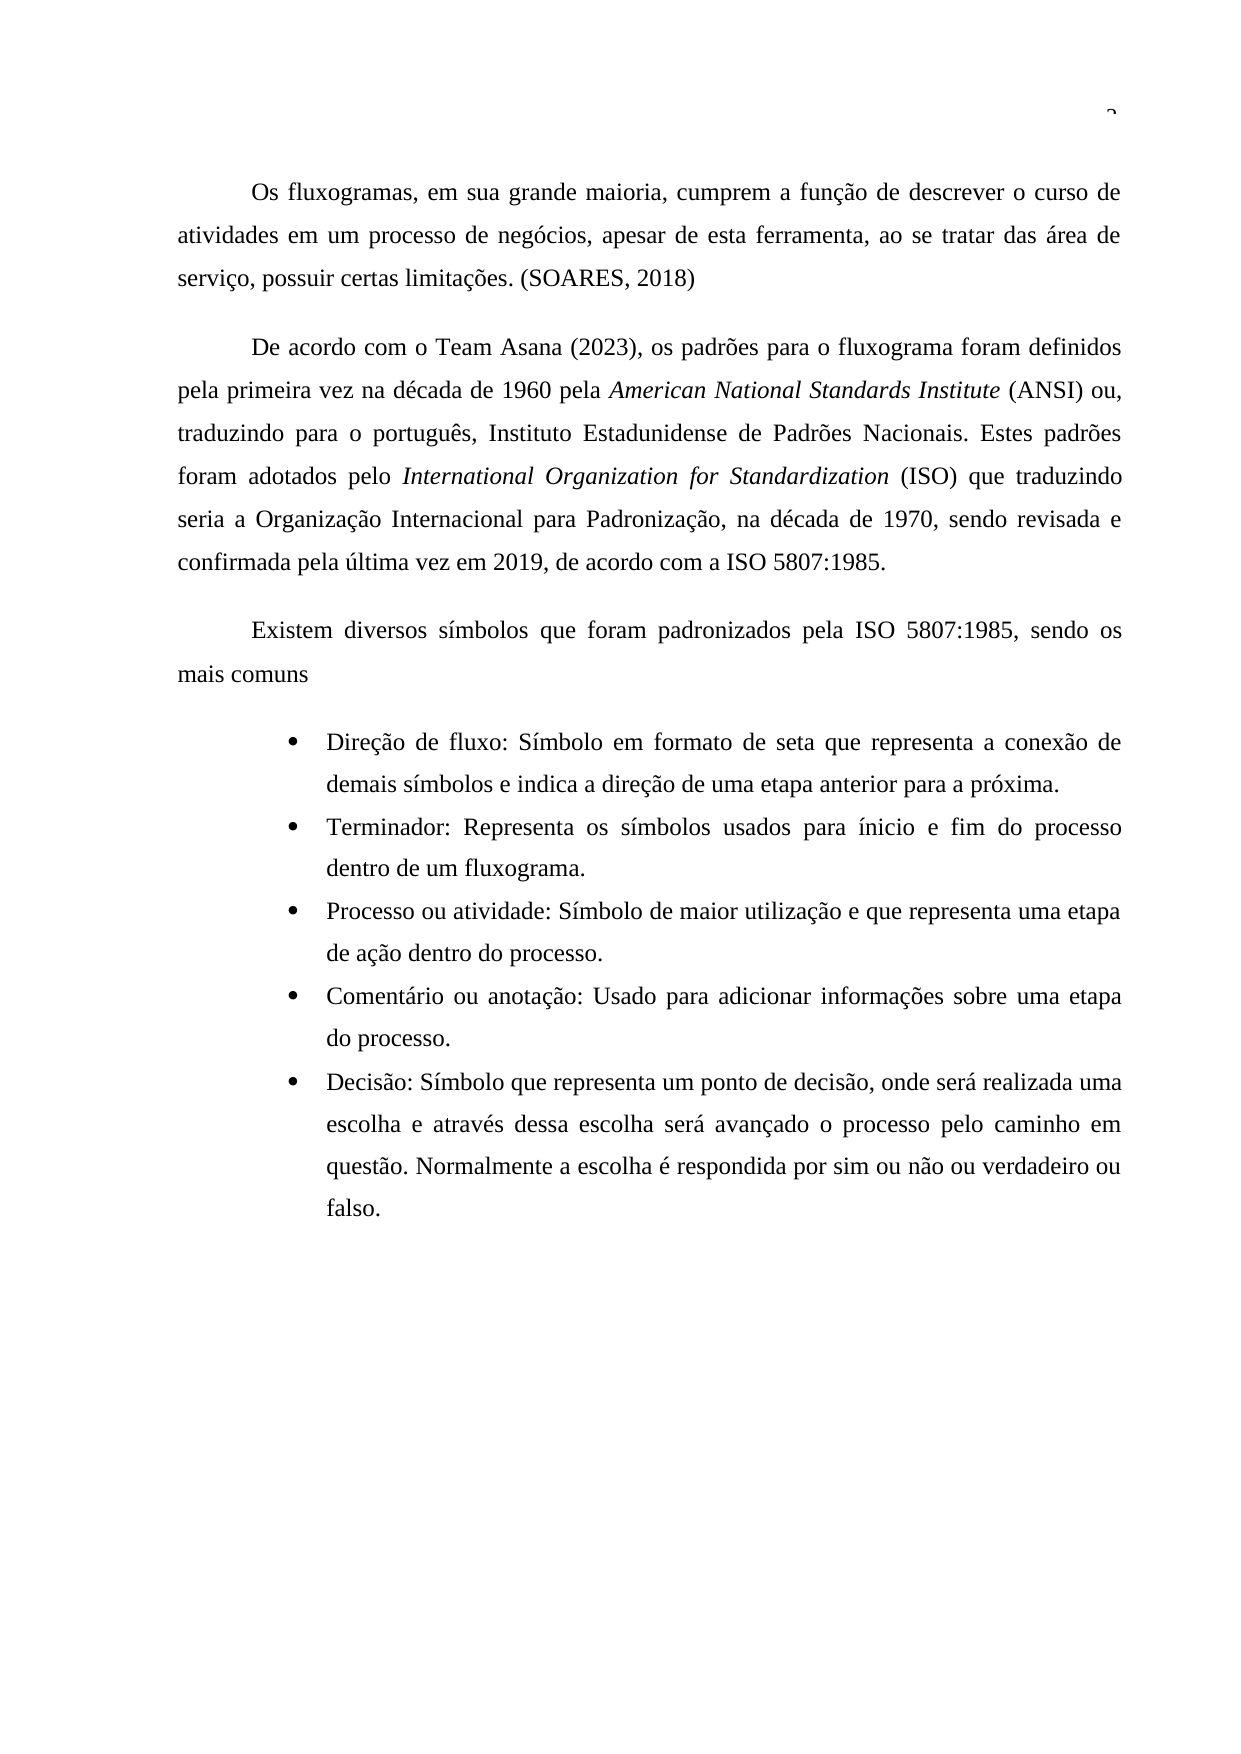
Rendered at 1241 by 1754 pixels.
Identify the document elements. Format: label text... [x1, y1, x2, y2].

list Processo ou atividade: Símbolo de maior utilização e que representa uma etapa de ação dentro do processo. [288, 896, 1122, 967]
text Os fluxogramas, em sua grande maioria, cumprem a função de descrever o curso de atividades em um processo de negócios, apesar de esta ferramenta, ao se tratar das área de serviço, possuir certas limitações. (SOARES, 2018) [177, 177, 1122, 292]
text Existem diversos símbolos que foram padronizados pela ISO 5807:1985, sendo os mais comuns [177, 616, 1123, 687]
list Terminador: Representa os símbolos usados para ínicio e fim do processo dentro de um fluxograma. [288, 812, 1122, 882]
list Comentário ou anotação: Usado para adicionar informações sobre uma etapa do processo. [288, 981, 1122, 1052]
list Decisão: Símbolo que representa um ponto de decisão, onde será realizada uma escolha e através dessa escolha será avançado o processo pelo caminho em questão. Normalmente a escolha é respondida por sim ou não ou verdadeiro ou falso. [288, 1067, 1123, 1222]
text De acordo com o Team Asana (2023), os padrões para o fluxograma foram definidos pela primeira vez na década de 1960 pela American National Standards Institute (ANSI) ou, traduzindo para o português, Instituto Estadunidense de Padrões Nacionais. Estes padrões foram adotados pelo International Organization for Standardization (ISO) que traduzindo seria a Organização Internacional para Padronização, na década de 1970, sendo revisada e confirmada pela última vez em 2019, de acordo com a ISO 5807:1985. [177, 332, 1122, 576]
list Direção de fluxo: Símbolo em formato de seta que representa a conexão de demais símbolos e indica a direção de uma etapa anterior para a próxima. [288, 727, 1122, 797]
